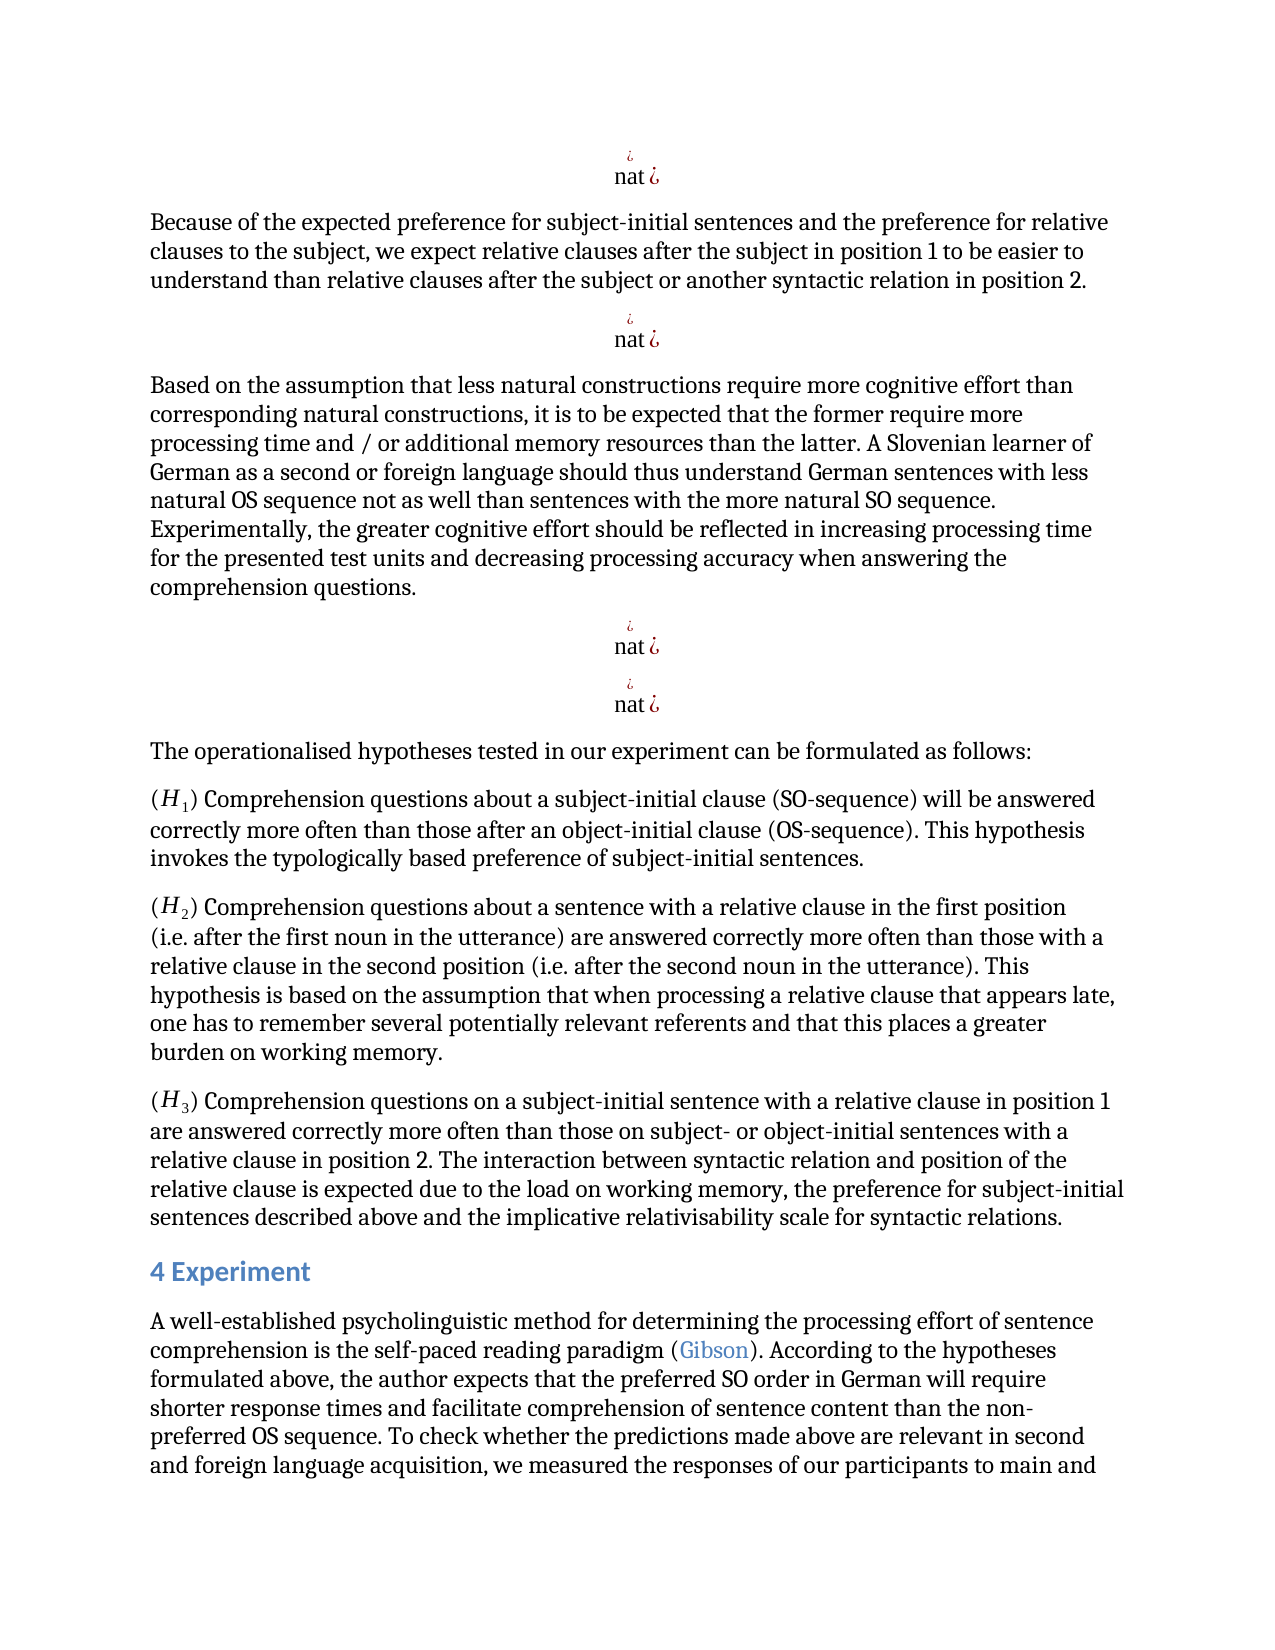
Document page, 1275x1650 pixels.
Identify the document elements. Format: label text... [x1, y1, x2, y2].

text () Comprehension questions about a sentence with a relative clause in the first position (i.e. after the first noun in the utterance) are answered correctly more often than those with a relative clause in the second position (i.e. after the second noun in the utterance). This hypothesis is based on the assumption that when processing a relative clause that appears late, one has to remember several potentially relevant referents and that this places a greater burden on working memory. [150, 892, 1125, 1067]
text Because of the expected preference for subject-initial sentences and the preference for relative clauses to the subject, we expect relative clauses after the subject in position 1 to be easier to understand than relative clauses after the subject or another syntactic relation in position 2. [150, 208, 1125, 294]
text Based on the assumption that less natural constructions require more cognitive effort than corresponding natural constructions, it is to be expected that the former require more processing time and / or additional memory resources than the latter. A Slovenian learner of German as a second or foreign language should thus understand German sentences with less natural OS sequence not as well than sentences with the more natural SO sequence. Experimentally, the greater cognitive effort should be reflected in increasing processing time for the presented test units and decreasing processing accuracy when answering the comprehension questions. [150, 371, 1125, 601]
text The operationalised hypotheses tested in our experiment can be formulated as follows: [150, 737, 1125, 765]
text () Comprehension questions on a subject-initial sentence with a relative clause in position 1 are answered correctly more often than those on subject- or object-initial sentences with a relative clause in position 2. The interaction between syntactic relation and position of the relative clause is expected due to the load on working memory, the preference for subject-initial sentences described above and the implicative relativisability scale for syntactic relations. [150, 1086, 1125, 1232]
subtitle 4 Experiment [150, 1253, 1125, 1288]
text () Comprehension questions about a subject-initial clause (SO-sequence) will be answered correctly more often than those after an object-initial clause (OS-sequence). This hypothesis invokes the typologically based preference of subject-initial sentences. [150, 784, 1125, 873]
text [150, 1307, 1125, 1480]
